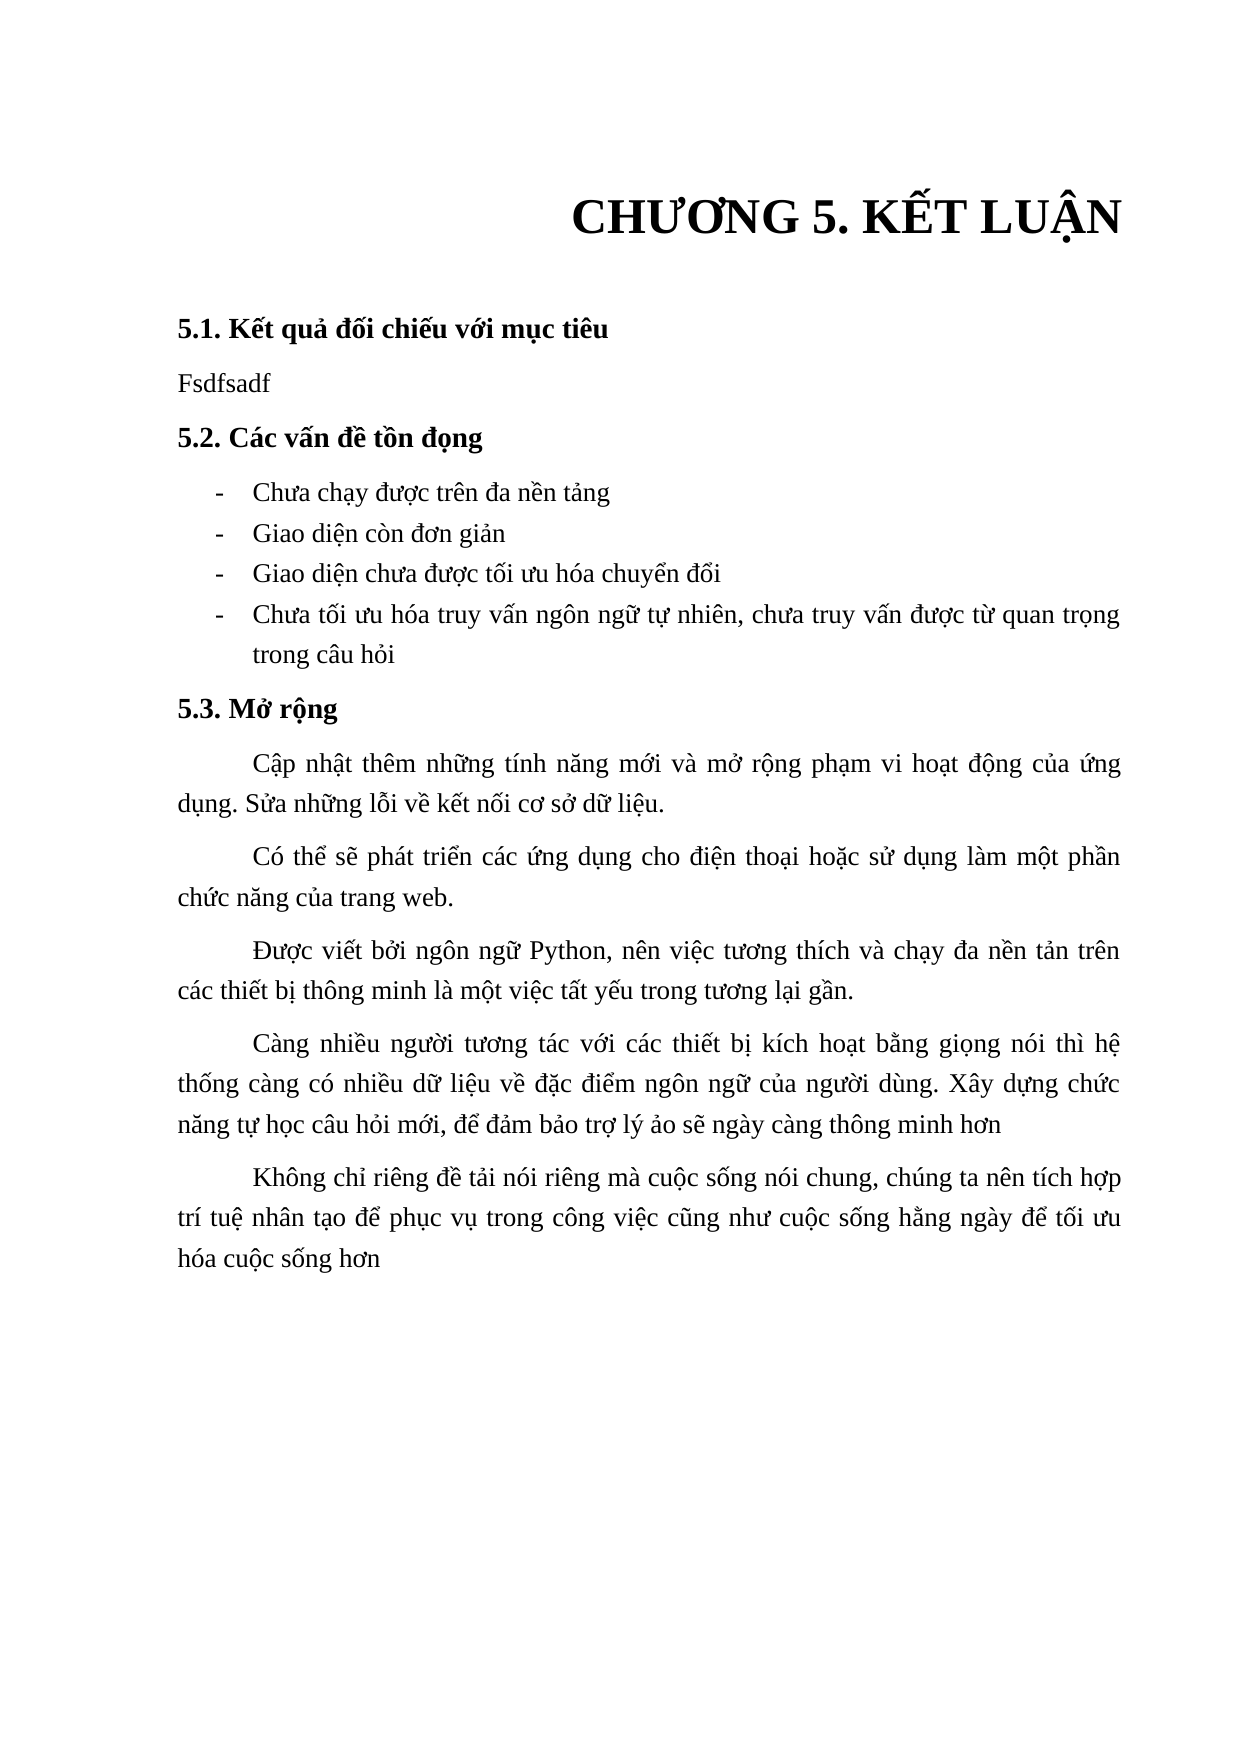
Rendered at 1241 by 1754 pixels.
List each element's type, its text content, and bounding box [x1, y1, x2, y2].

list Giao diện chưa được tối ưu hóa chuyển đổi [215, 557, 1122, 588]
text Càng nhiều người tương tác với các thiết bị kích hoạt bằng giọng nói thì hệ thống càng có nhiều dữ liệu về đặc điểm ngôn ngữ của người dùng. Xây dựng chức năng tự học câu hỏi mới, để đảm bảo trợ lý ảo sẽ ngày càng thông minh hơn [177, 1027, 1122, 1139]
text Fsdfsadf [177, 367, 1122, 399]
text Có thể sẽ phát triển các ứng dụng cho điện thoại hoặc sử dụng làm một phần chức năng của trang web. [177, 840, 1122, 912]
text Được viết bởi ngôn ngữ Python, nên việc tương thích và chạy đa nền tản trên các thiết bị thông minh là một việc tất yếu trong tương lại gần. [177, 934, 1122, 1005]
list Chưa chạy được trên đa nền tảng [215, 476, 1122, 508]
subtitle Mở rộng [177, 691, 1122, 724]
subtitle Kết quả đối chiếu với mục tiêu [177, 311, 1122, 345]
text Cập nhật thêm những tính năng mới và mở rộng phạm vi hoạt động của ứng dụng. Sửa những lỗi về kết nối cơ sở dữ liệu. [177, 747, 1122, 819]
list Giao diện còn đơn giản [215, 517, 1122, 548]
subtitle KẾT LUẬN [177, 187, 1122, 244]
text Không chỉ riêng đề tải nói riêng mà cuộc sống nói chung, chúng ta nên tích hợp trí tuệ nhân tạo để phục vụ trong công việc cũng như cuộc sống hằng ngày để tối ưu hóa cuộc sống hơn [177, 1161, 1122, 1273]
list Chưa tối ưu hóa truy vấn ngôn ngữ tự nhiên, chưa truy vấn được từ quan trọng trong câu hỏi [215, 598, 1122, 669]
subtitle Các vấn đề tồn đọng [177, 420, 1122, 454]
